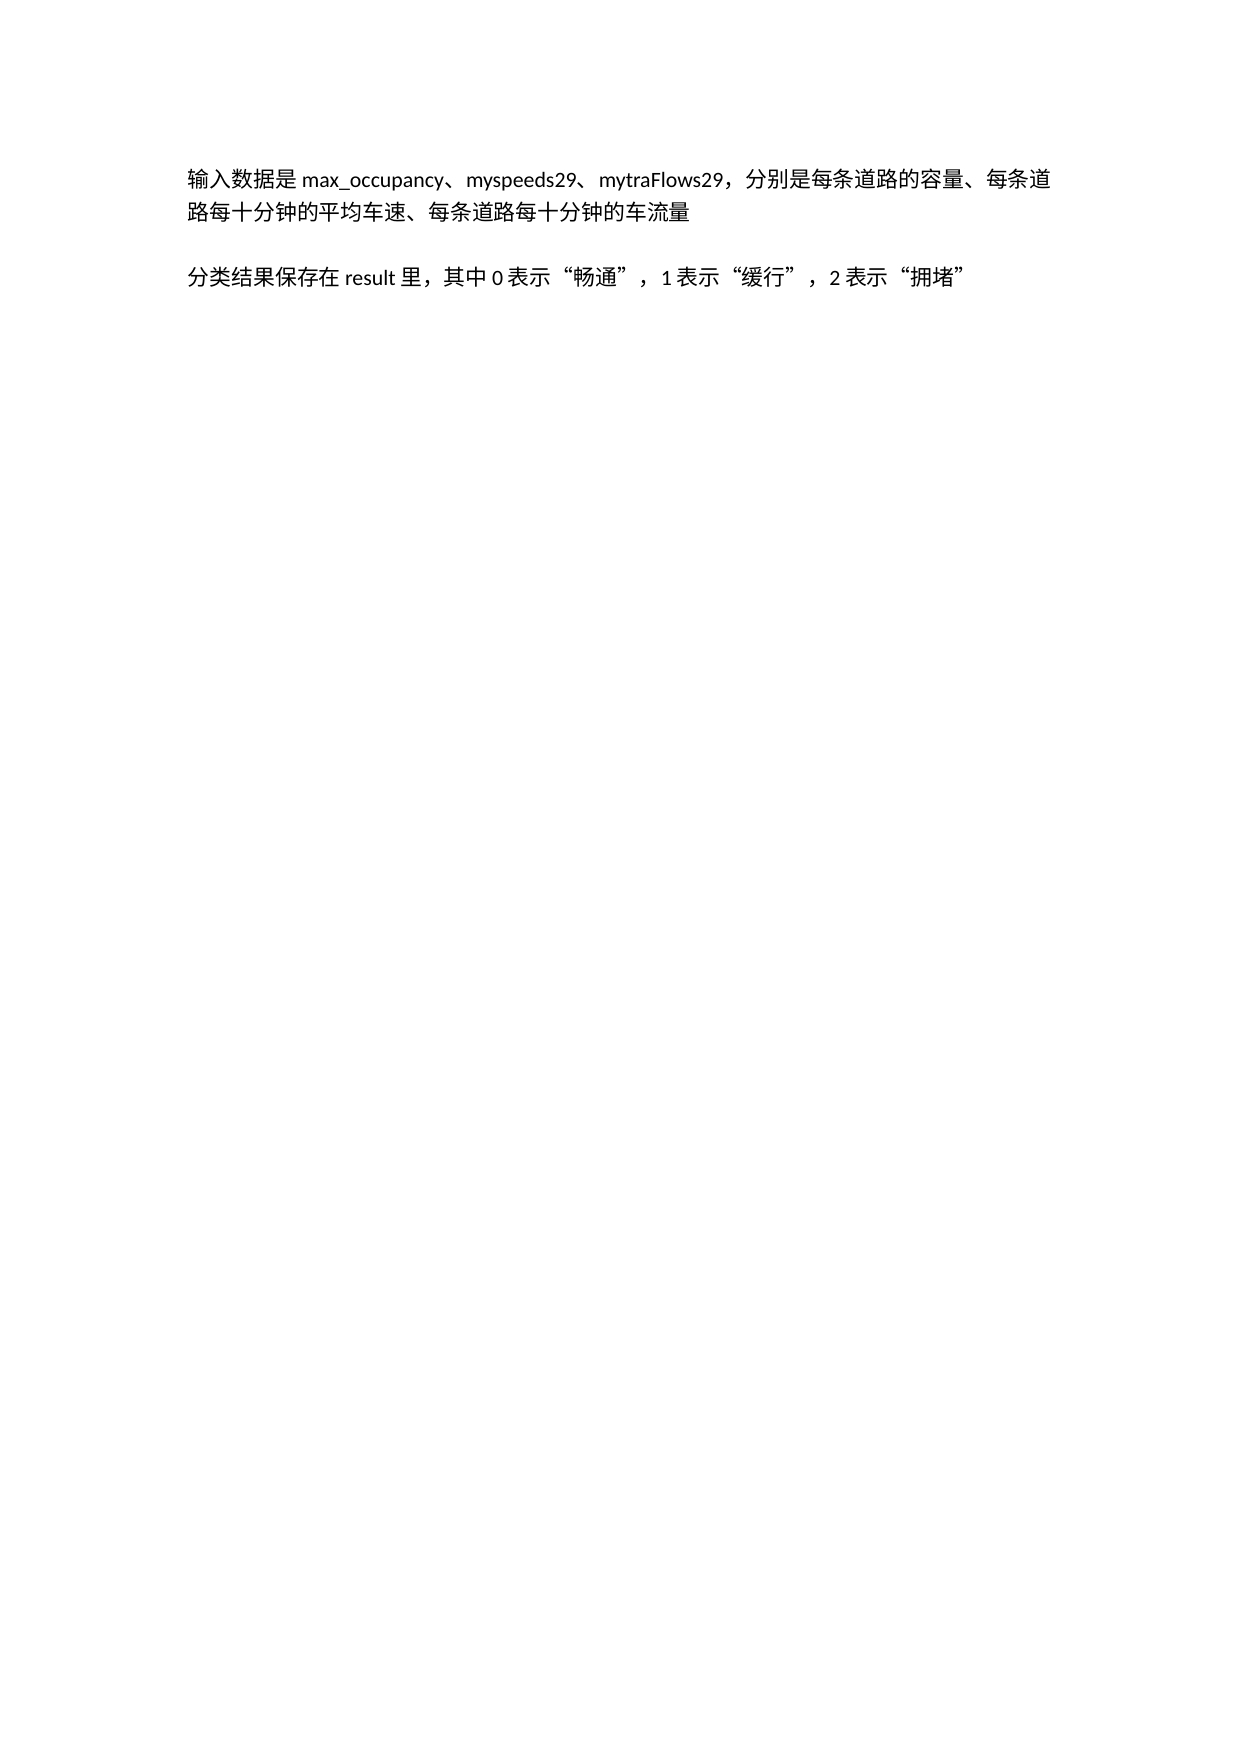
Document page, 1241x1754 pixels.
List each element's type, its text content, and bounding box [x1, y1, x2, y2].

text 输入数据是max_occupancy、myspeeds29、mytraFlows29，分别是每条道路的容量、每条道路每十分钟的平均车速、每条道路每十分钟的车流量 [187, 162, 1053, 227]
text 分类结果保存在result里，其中0表示“畅通”，1表示“缓行”，2表示“拥堵” [187, 259, 1053, 292]
